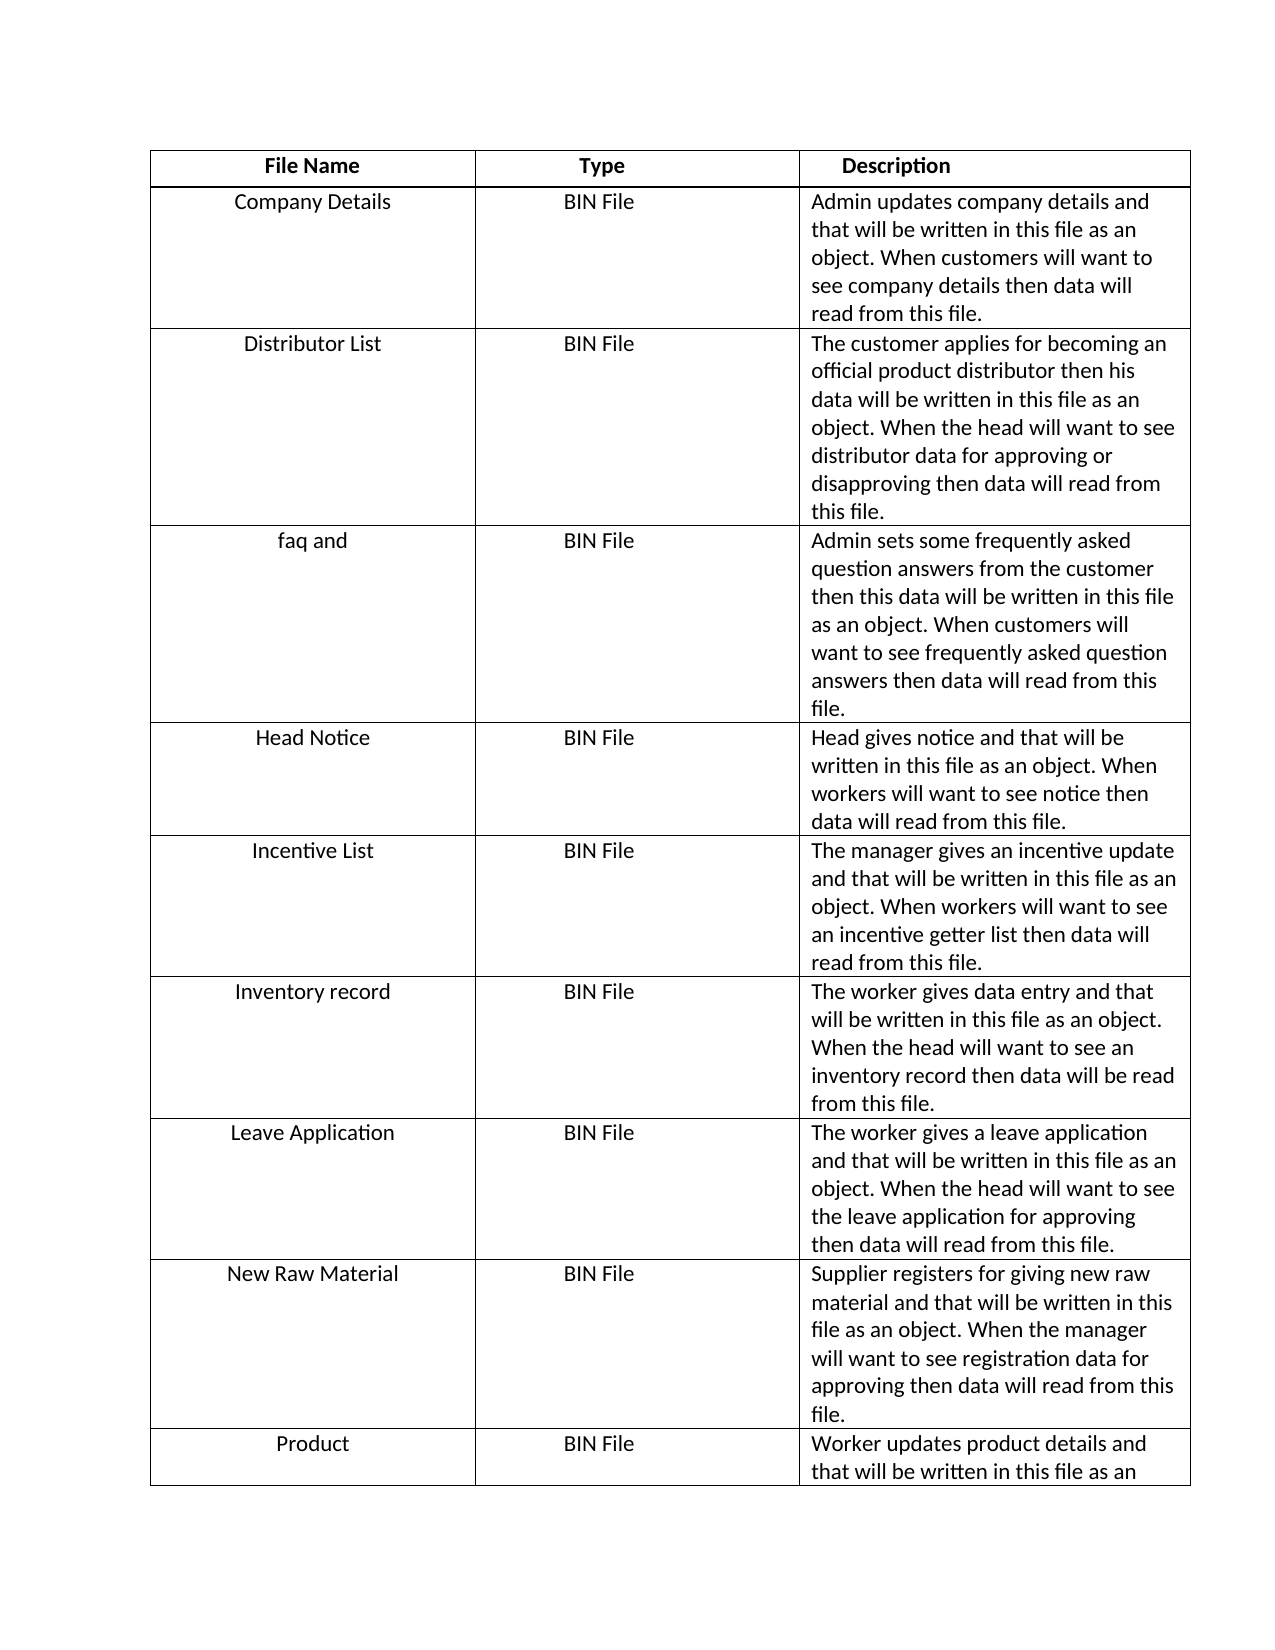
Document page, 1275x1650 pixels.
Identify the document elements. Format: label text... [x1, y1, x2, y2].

table_cell New Raw Material [151, 1260, 475, 1428]
table_header File Name [151, 151, 475, 186]
table_cell The worker gives a leave application and that will be written in this file as an object. When the head will want to see the leave application for approving then data will read from this file. [800, 1119, 1190, 1258]
table_cell BIN File [476, 723, 799, 835]
table_cell Company Details [151, 188, 475, 328]
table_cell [800, 1429, 1190, 1485]
table_cell Incentive List [151, 836, 475, 976]
table_cell faq and [151, 526, 475, 722]
table_cell The worker gives data entry and that will be written in this file as an object. When the head will want to see an inventory record then data will be read from this file. [800, 977, 1190, 1117]
table_cell BIN File [476, 1119, 799, 1258]
table_cell Supplier registers for giving new raw material and that will be written in this file as an object. When the manager will want to see registration data for approving then data will read from this file. [800, 1260, 1190, 1428]
table_cell BIN File [476, 188, 799, 328]
table_cell BIN File [476, 1260, 799, 1428]
table_cell Head gives notice and that will be written in this file as an object. When workers will want to see notice then data will read from this file. [800, 723, 1190, 835]
table_header Type [476, 151, 799, 186]
table_cell The customer applies for becoming an official product distributor then his data will be written in this file as an object. When the head will want to see distributor data for approving or disapproving then data will read from this file. [800, 329, 1190, 525]
table_cell BIN File [476, 836, 799, 976]
table_cell Inventory record [151, 977, 475, 1117]
table_cell Admin updates company details and that will be written in this file as an object. When customers will want to see company details then data will read from this file. [800, 188, 1190, 328]
table_cell BIN File [476, 526, 799, 722]
table_cell BIN File [476, 1429, 799, 1485]
table_header Description [800, 151, 1190, 186]
table_cell Leave Application [151, 1119, 475, 1258]
table_cell The manager gives an incentive update and that will be written in this file as an object. When workers will want to see an incentive getter list then data will read from this file. [800, 836, 1190, 976]
table_cell BIN File [476, 977, 799, 1117]
table_cell Distributor List [151, 329, 475, 525]
table_cell Admin sets some frequently asked question answers from the customer then this data will be written in this file as an object. When customers will want to see frequently asked question answers then data will read from this file. [800, 526, 1190, 722]
table_cell Product [151, 1429, 475, 1485]
table_cell BIN File [476, 329, 799, 525]
table_cell Head Notice [151, 723, 475, 835]
